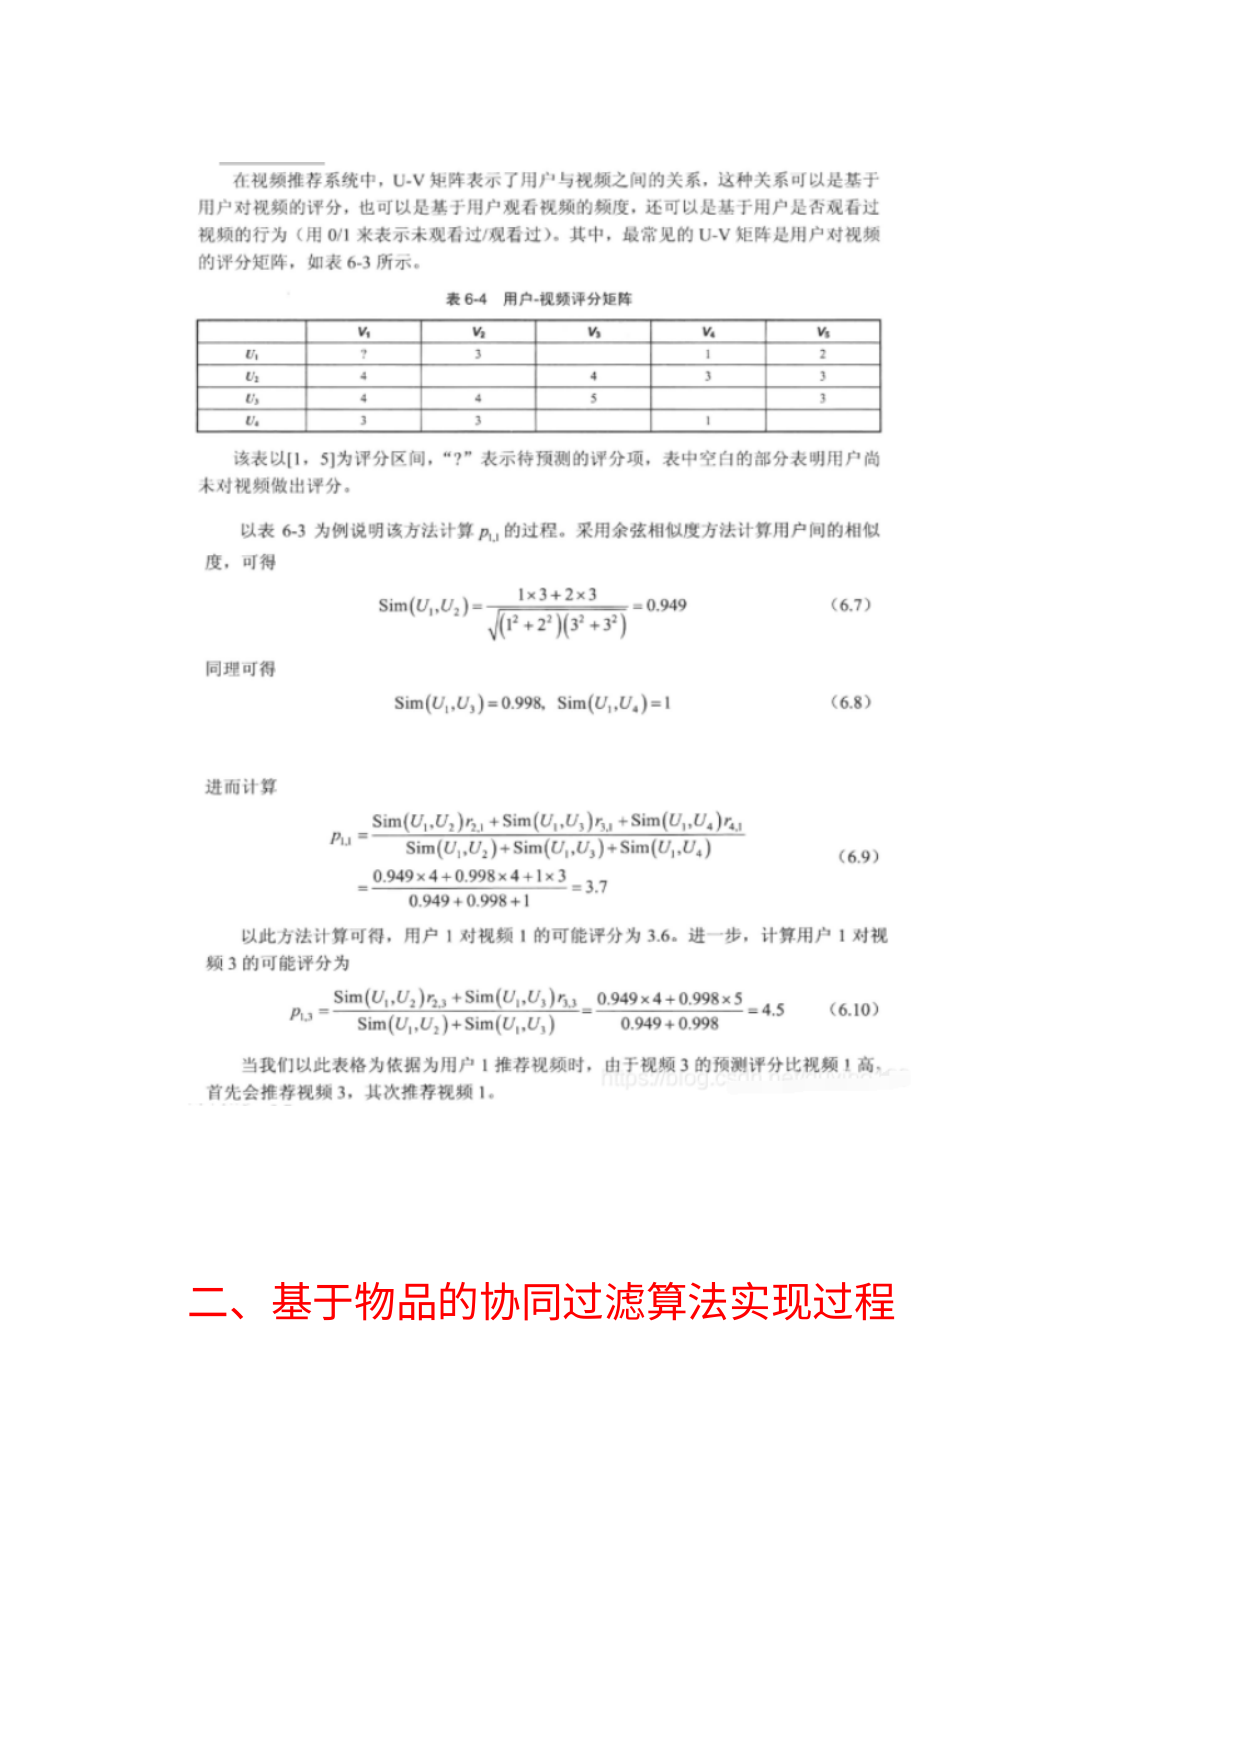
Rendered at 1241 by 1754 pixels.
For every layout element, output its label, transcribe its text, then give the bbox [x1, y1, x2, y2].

text 二、基于物品的协同过滤算法实现过程 [187, 1267, 1053, 1332]
picture [187, 162, 927, 1106]
